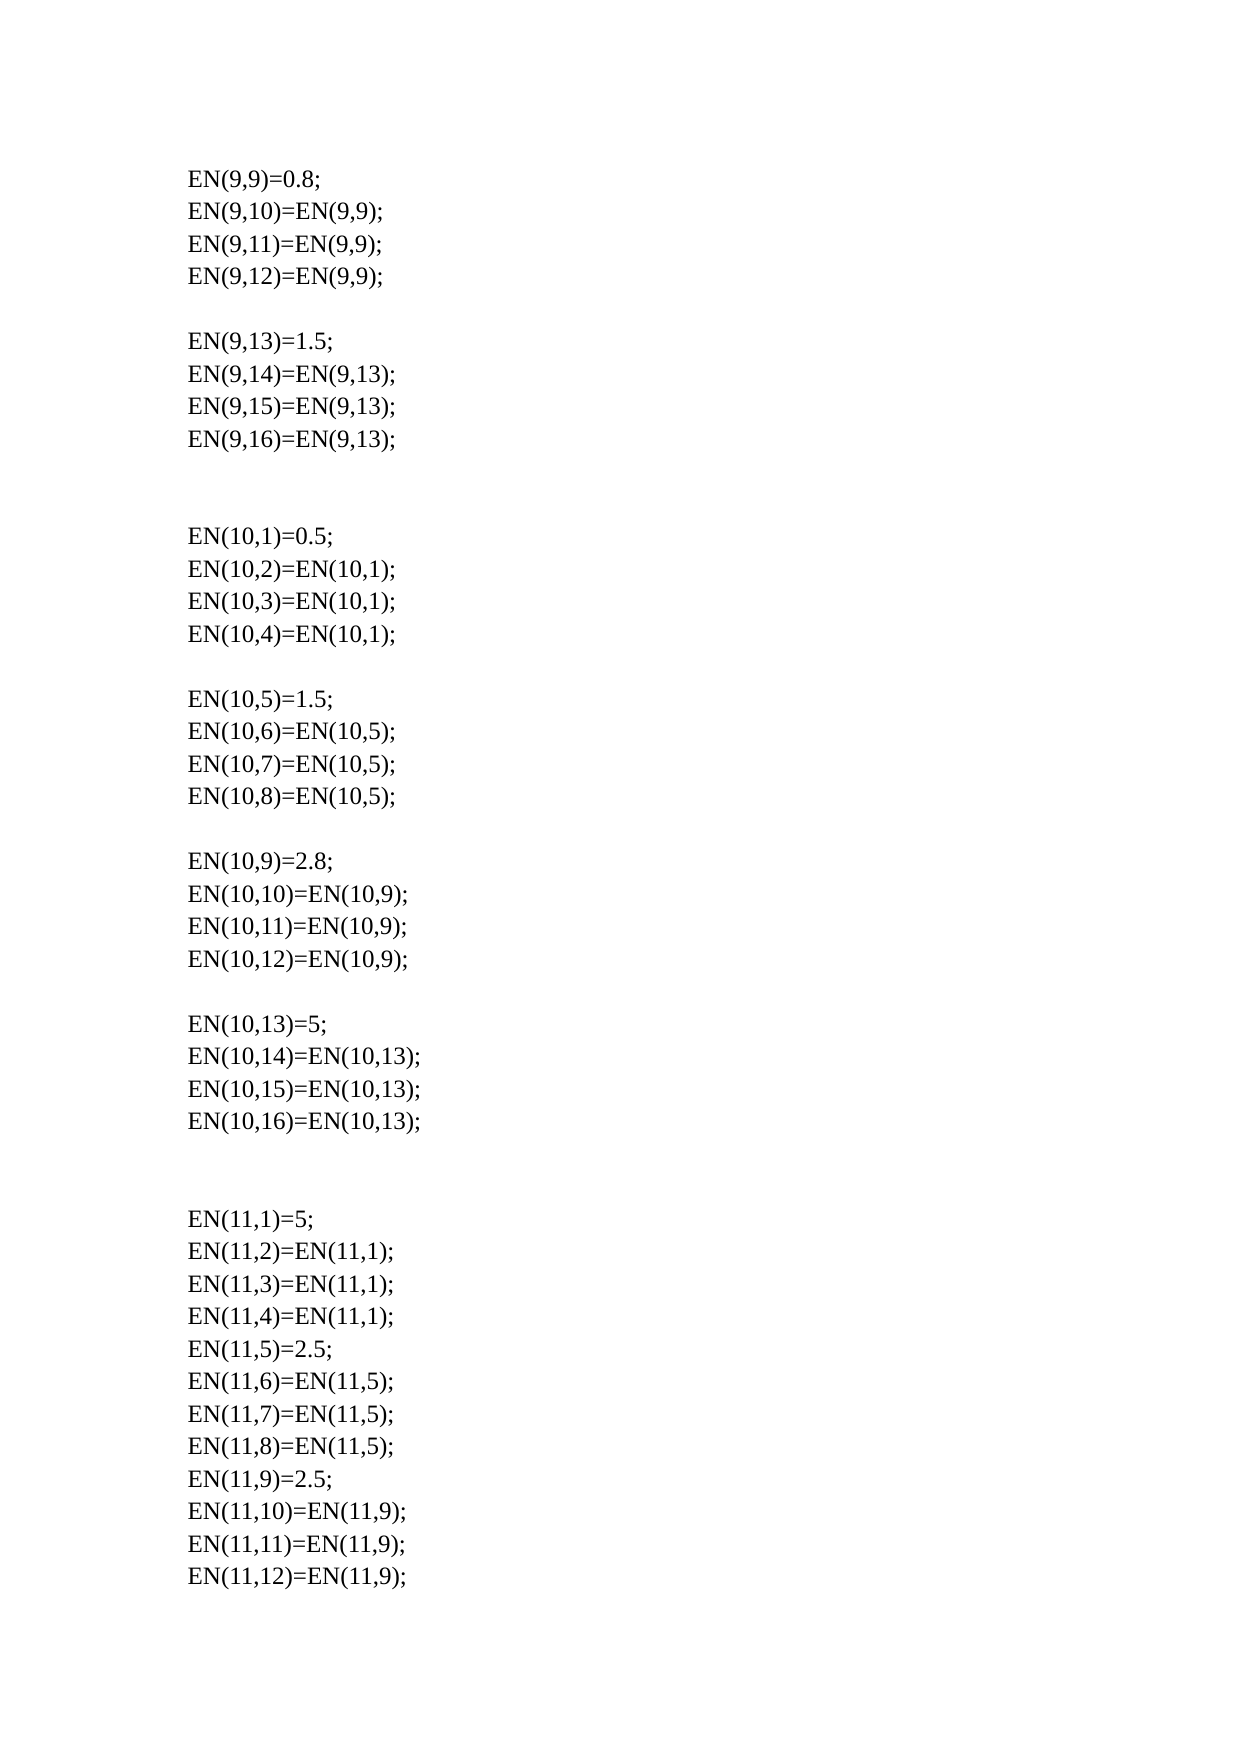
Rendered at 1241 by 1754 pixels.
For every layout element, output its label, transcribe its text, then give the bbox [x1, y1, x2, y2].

text EN(10,1)=0.5; [187, 519, 1053, 552]
text EN(9,14)=EN(9,13); [187, 357, 1053, 389]
text EN(10,5)=1.5; [187, 682, 1053, 714]
text EN(11,5)=2.5; [187, 1332, 1053, 1364]
text EN(10,12)=EN(10,9); [187, 942, 1053, 974]
text EN(9,12)=EN(9,9); [187, 259, 1053, 292]
text EN(9,15)=EN(9,13); [187, 389, 1053, 422]
text EN(9,13)=1.5; [187, 324, 1053, 357]
text EN(11,11)=EN(11,9); [187, 1527, 1053, 1559]
text EN(10,8)=EN(10,5); [187, 779, 1053, 812]
text EN(11,10)=EN(11,9); [187, 1494, 1053, 1527]
text EN(9,11)=EN(9,9); [187, 227, 1053, 259]
text EN(10,4)=EN(10,1); [187, 617, 1053, 649]
text EN(10,3)=EN(10,1); [187, 584, 1053, 617]
text EN(9,10)=EN(9,9); [187, 194, 1053, 227]
text EN(9,9)=0.8; [187, 162, 1053, 194]
text EN(9,16)=EN(9,13); [187, 422, 1053, 454]
text EN(10,13)=5; [187, 1007, 1053, 1039]
text EN(11,8)=EN(11,5); [187, 1429, 1053, 1462]
text EN(10,16)=EN(10,13); [187, 1104, 1053, 1137]
text EN(11,9)=2.5; [187, 1462, 1053, 1494]
text EN(10,15)=EN(10,13); [187, 1072, 1053, 1104]
text EN(10,9)=2.8; [187, 844, 1053, 877]
text EN(11,6)=EN(11,5); [187, 1364, 1053, 1397]
text EN(10,10)=EN(10,9); [187, 877, 1053, 909]
text EN(10,11)=EN(10,9); [187, 909, 1053, 942]
text EN(11,2)=EN(11,1); [187, 1234, 1053, 1267]
text EN(11,12)=EN(11,9); [187, 1559, 1053, 1592]
text EN(11,7)=EN(11,5); [187, 1397, 1053, 1429]
text EN(11,1)=5; [187, 1202, 1053, 1234]
text EN(10,7)=EN(10,5); [187, 747, 1053, 779]
text EN(10,2)=EN(10,1); [187, 552, 1053, 584]
text EN(11,4)=EN(11,1); [187, 1299, 1053, 1332]
text EN(11,3)=EN(11,1); [187, 1267, 1053, 1299]
text EN(10,14)=EN(10,13); [187, 1039, 1053, 1072]
text EN(10,6)=EN(10,5); [187, 714, 1053, 747]
